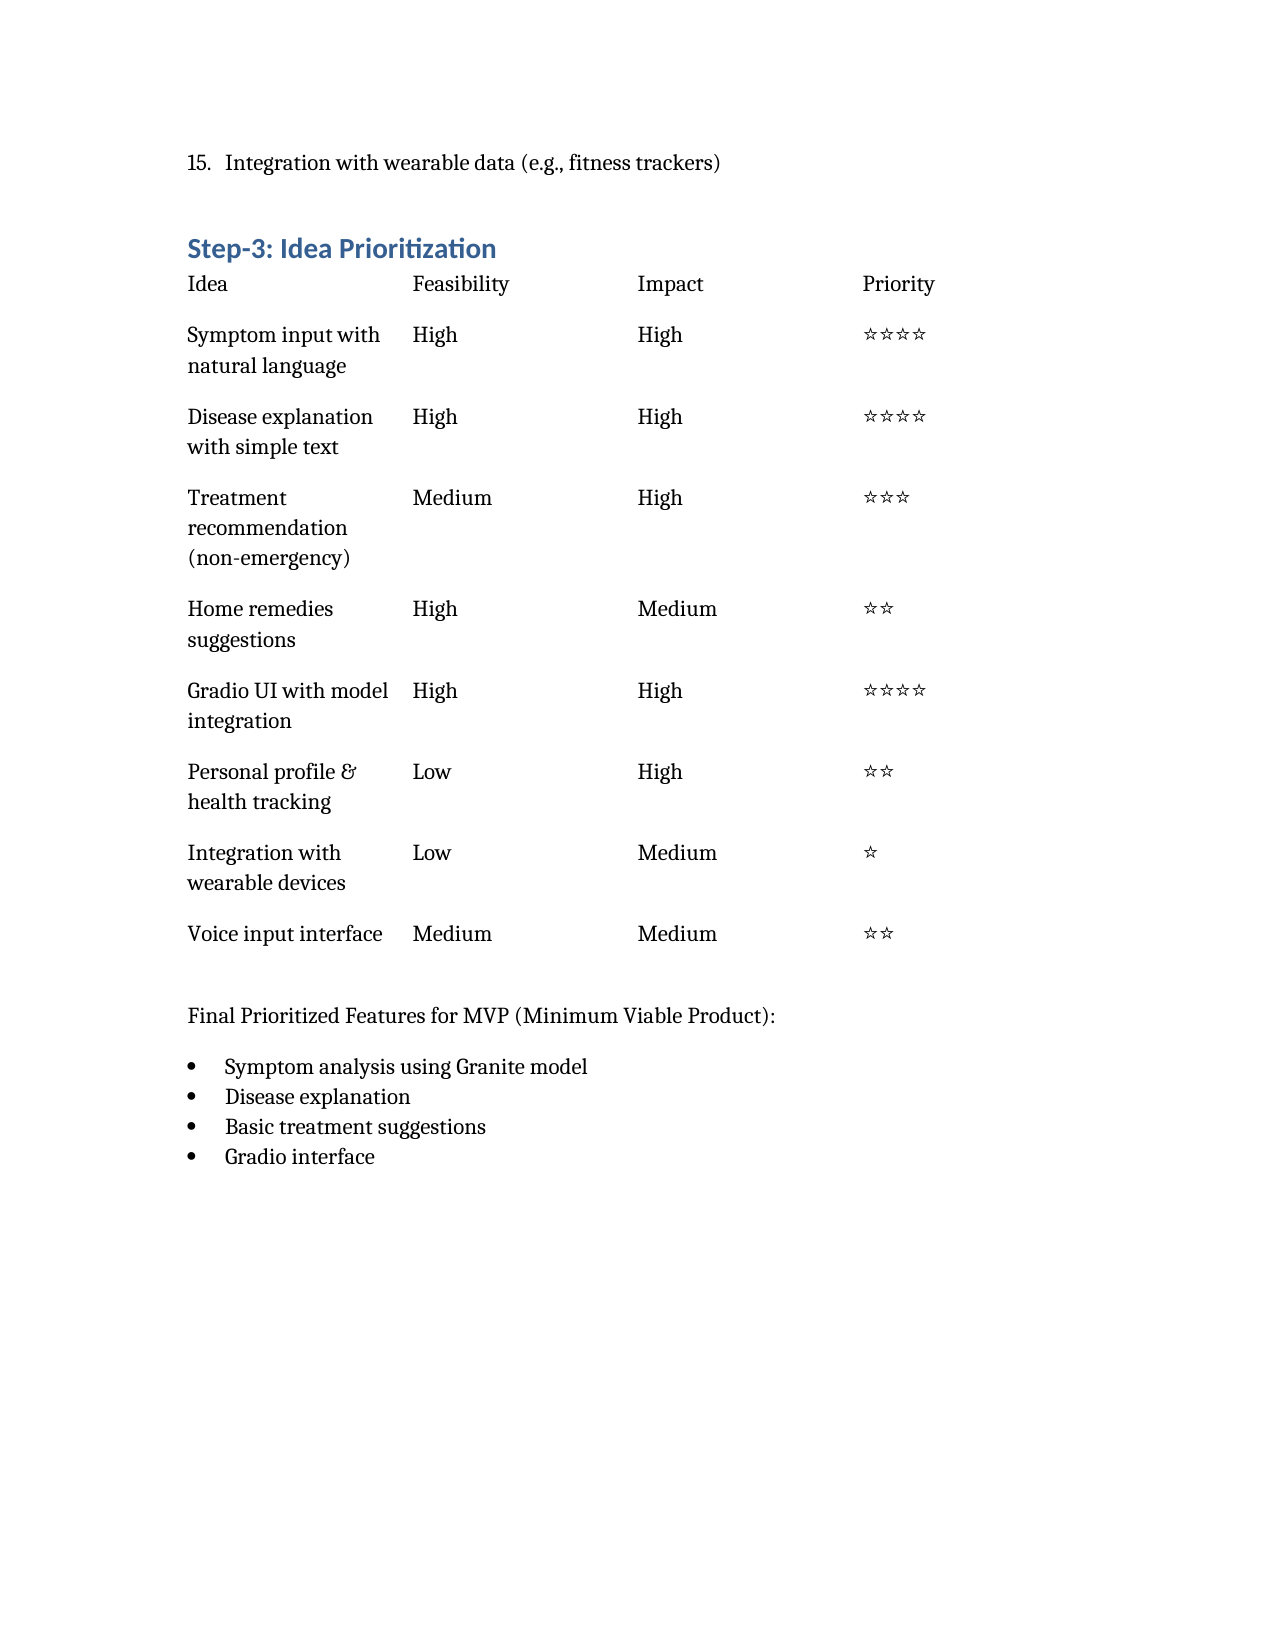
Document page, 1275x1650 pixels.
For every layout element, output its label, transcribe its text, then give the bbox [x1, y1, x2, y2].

table_cell Medium [626, 596, 851, 677]
table_cell Gradio UI with model integration [176, 678, 401, 759]
table_cell Symptom input with natural language [176, 322, 401, 403]
table_cell Voice input interface [176, 921, 401, 972]
table_cell High [626, 404, 851, 485]
table_cell Disease explanation with simple text [176, 404, 401, 485]
list Gradio interface [187, 1144, 1087, 1170]
table_cell ⭐ [851, 840, 1076, 921]
text Final Prioritized Features for MVP (Minimum Viable Product): [187, 972, 1087, 1029]
table_cell ⭐⭐ [851, 759, 1076, 840]
table_header Impact [626, 271, 851, 322]
list Basic treatment suggestions [187, 1114, 1087, 1140]
table_cell High [626, 759, 851, 840]
table_cell High [401, 596, 626, 677]
table_cell Medium [626, 840, 851, 921]
table_cell High [626, 678, 851, 759]
table_cell ⭐⭐⭐⭐ [851, 404, 1076, 485]
table_cell Low [401, 840, 626, 921]
table_cell High [626, 322, 851, 403]
table_cell High [401, 322, 626, 403]
table_header Feasibility [401, 271, 626, 322]
table_header Idea [176, 271, 401, 322]
subtitle Step-3: Idea Prioritization [187, 230, 1087, 266]
table_cell Personal profile & health tracking [176, 759, 401, 840]
table_cell ⭐⭐ [851, 921, 1076, 972]
table_cell Integration with wearable devices [176, 840, 401, 921]
table_cell ⭐⭐ [851, 596, 1076, 677]
table_header Priority [851, 271, 1076, 322]
table_cell High [401, 404, 626, 485]
table_cell ⭐⭐⭐⭐ [851, 322, 1076, 403]
table_cell Home remedies suggestions [176, 596, 401, 677]
table_cell Medium [401, 485, 626, 596]
table_cell ⭐⭐⭐ [851, 485, 1076, 596]
table_cell High [626, 485, 851, 596]
table_cell ⭐⭐⭐⭐ [851, 678, 1076, 759]
list Integration with wearable data (e.g., fitness trackers) [187, 150, 1087, 176]
list Disease explanation [187, 1084, 1087, 1110]
list Symptom analysis using Granite model [187, 1053, 1087, 1080]
table_cell Treatment recommendation (non-emergency) [176, 485, 401, 596]
table_cell Low [401, 759, 626, 840]
table_cell Medium [401, 921, 626, 972]
table_cell Medium [626, 921, 851, 972]
table_cell High [401, 678, 626, 759]
